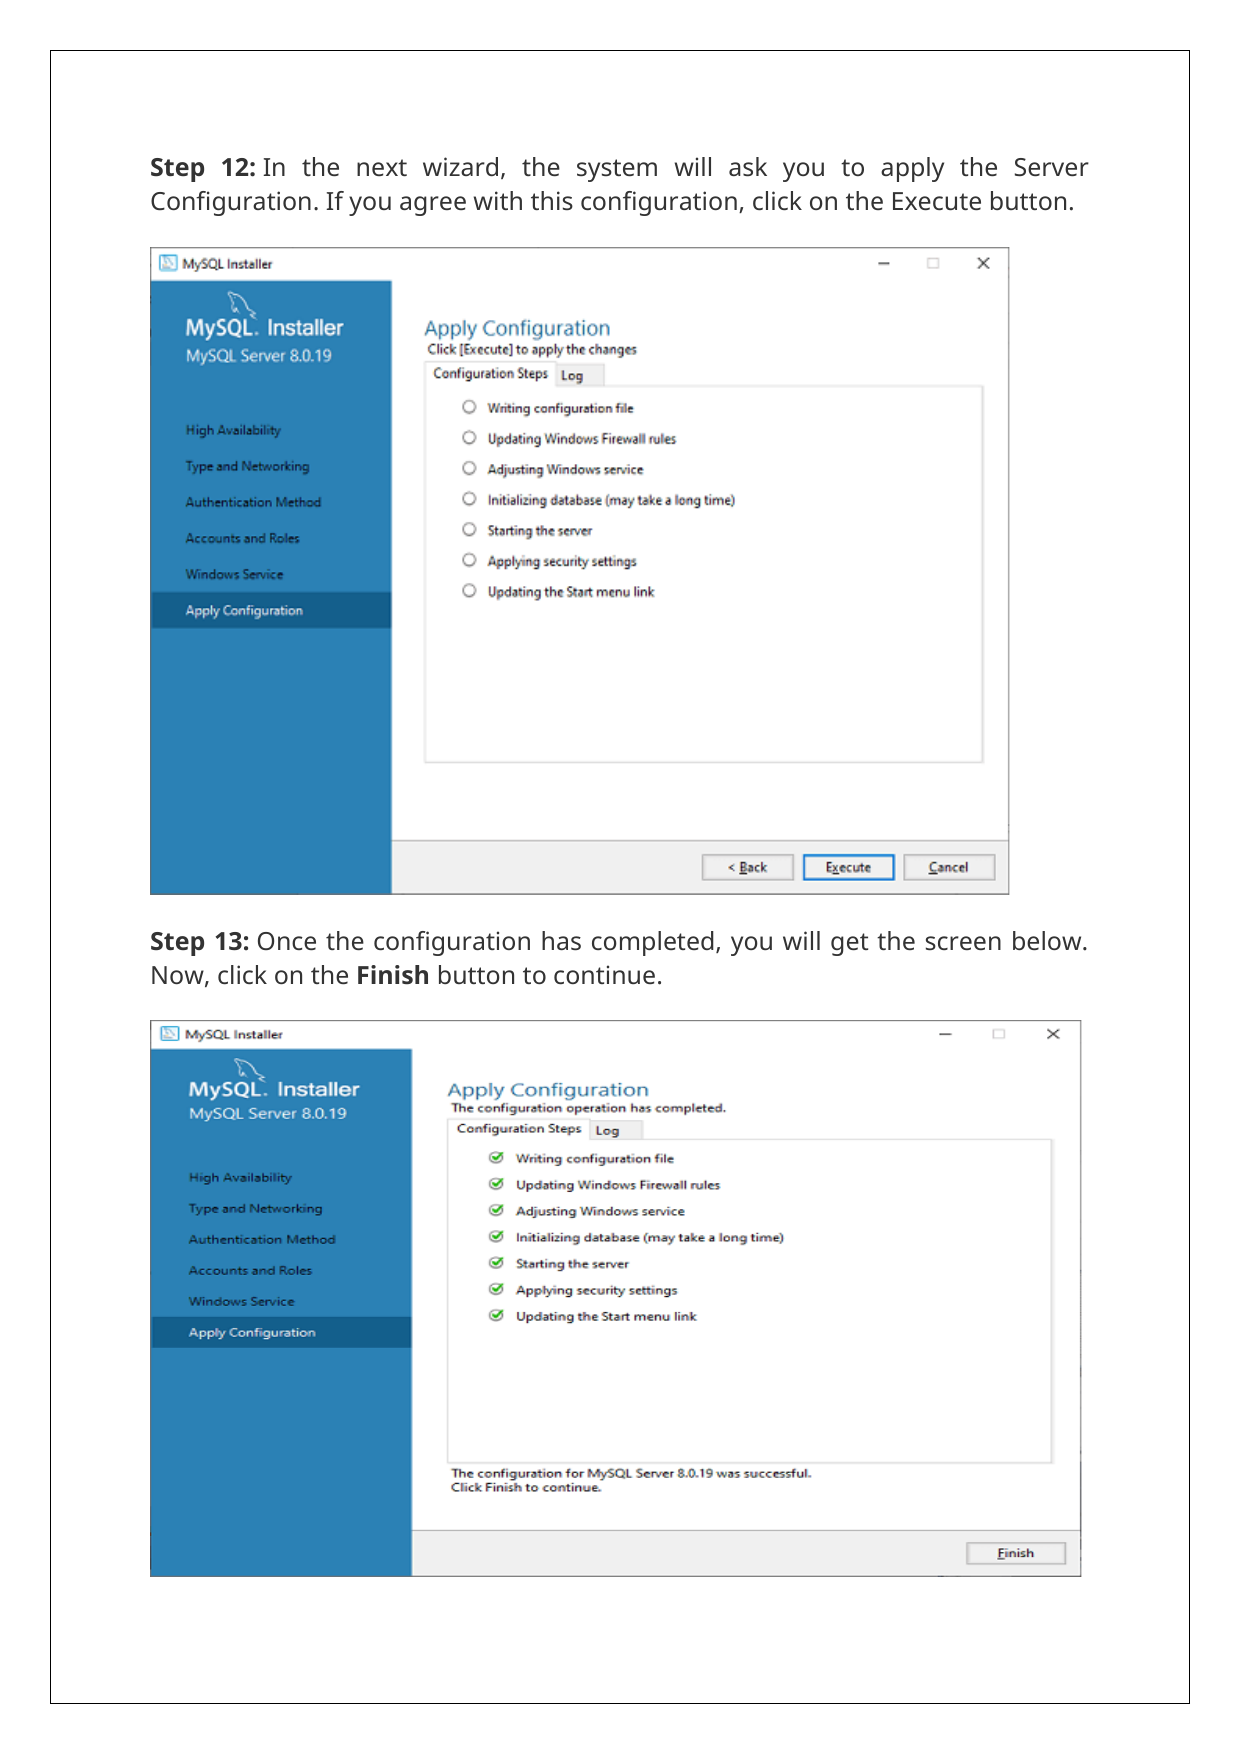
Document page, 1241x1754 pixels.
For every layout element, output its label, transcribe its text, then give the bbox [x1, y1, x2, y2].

text Step 12: In the next wizard, the system will ask you to apply the Server Configuration. If you agree with this configuration, click on the Execute button. [150, 150, 1090, 218]
picture [150, 1020, 1082, 1577]
text Step 13: Once the configuration has completed, you will get the screen below. Now, click on the Finish button to continue. [150, 923, 1090, 991]
picture [150, 247, 1010, 895]
